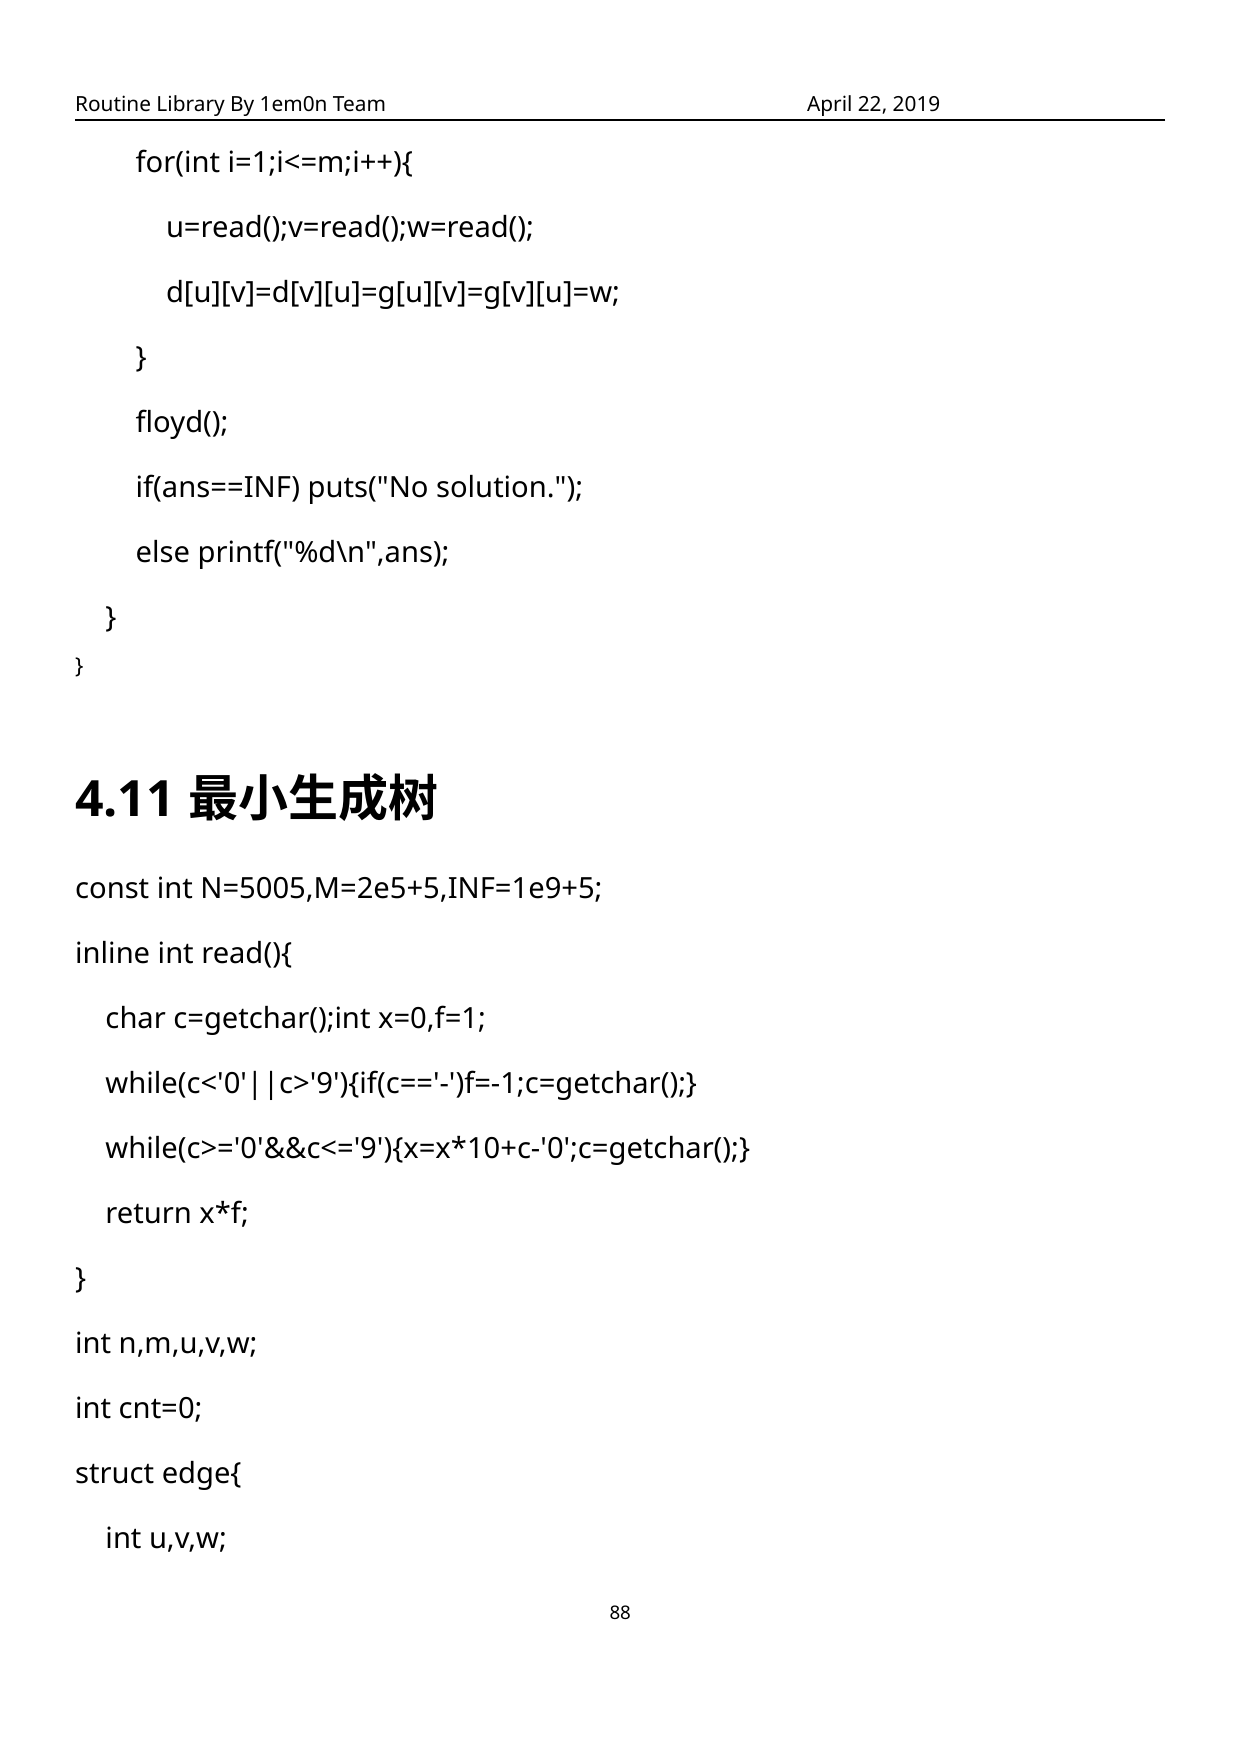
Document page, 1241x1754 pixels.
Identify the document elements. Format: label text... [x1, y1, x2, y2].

text else printf("%d\n",ans); [75, 519, 1165, 584]
text } [75, 1245, 1165, 1310]
text while(c<'0'||c>'9'){if(c=='-')f=-1;c=getchar();} [75, 1050, 1165, 1115]
text u=read();v=read();w=read(); [75, 194, 1165, 259]
text int u,v,w; [75, 1505, 1165, 1570]
text floyd(); [75, 389, 1165, 454]
text char c=getchar();int x=0,f=1; [75, 985, 1165, 1050]
text const int N=5005,M=2e5+5,INF=1e9+5; [75, 855, 1165, 920]
text struct edge{ [75, 1440, 1165, 1505]
text return x*f; [75, 1180, 1165, 1245]
text inline int read(){ [75, 920, 1165, 985]
text while(c>='0'&&c<='9'){x=x*10+c-'0';c=getchar();} [75, 1115, 1165, 1180]
text int cnt=0; [75, 1375, 1165, 1440]
text for(int i=1;i<=m;i++){ [75, 129, 1165, 194]
text 4.11 最小生成树 [75, 746, 1165, 844]
text d[u][v]=d[v][u]=g[u][v]=g[v][u]=w; [75, 259, 1165, 324]
text } [75, 649, 1165, 681]
text } [75, 584, 1165, 649]
text if(ans==INF) puts("No solution."); [75, 454, 1165, 519]
text int n,m,u,v,w; [75, 1310, 1165, 1375]
text } [75, 324, 1165, 389]
